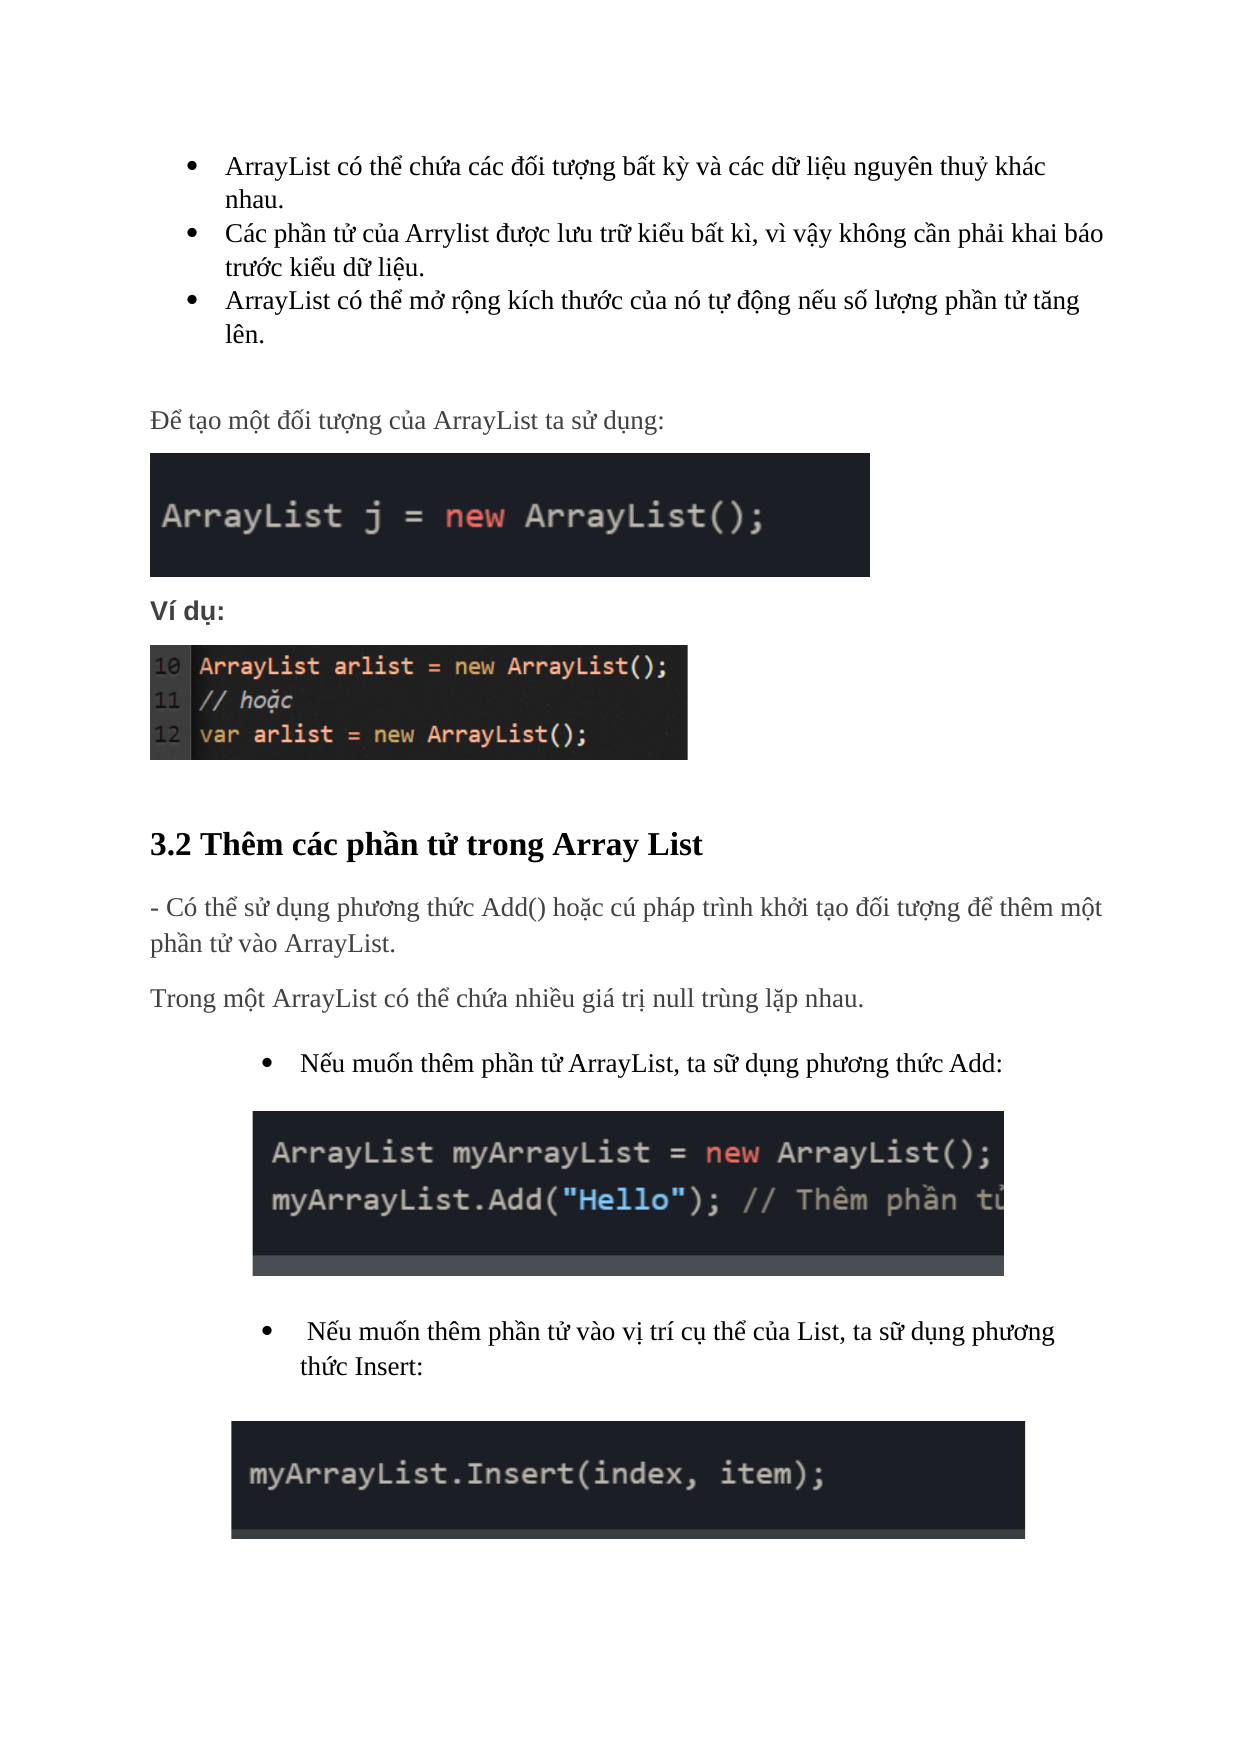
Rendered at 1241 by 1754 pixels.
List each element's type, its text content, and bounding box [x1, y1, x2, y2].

subtitle 3.2 Thêm các phần tử trong Array List [150, 824, 1106, 862]
picture [150, 645, 688, 760]
list Nếu muốn thêm phần tử ArrayList, ta sữ dụng phương thức Add: [262, 1047, 1106, 1078]
picture [252, 1111, 1004, 1276]
list ArrayList có thể chứa các đối tượng bất kỳ và các dữ liệu nguyên thuỷ khác nhau. [187, 150, 1106, 215]
picture [150, 453, 870, 577]
text - Có thể sử dụng phương thức Add() hoặc cú pháp trình khởi tạo đối tượng để thêm một phần tử vào ArrayList. [150, 892, 1106, 958]
list ArrayList có thể mở rộng kích thước của nó tự động nếu số lượng phần tử tăng lên. [187, 284, 1106, 349]
picture [231, 1421, 1025, 1539]
text Để tạo một đối tượng của ArrayList ta sử dụng: [150, 404, 1106, 435]
text Ví dụ: [150, 595, 1106, 626]
list Nếu muốn thêm phần tử vào vị trí cụ thể của List, ta sữ dụng phương thức Insert: [262, 1314, 1106, 1382]
list Các phần tử của Arrylist được lưu trữ kiểu bất kì, vì vậy không cần phải khai báo trước kiểu dữ liệu. [187, 217, 1106, 282]
text Trong một ArrayList có thể chứa nhiều giá trị null trùng lặp nhau. [150, 982, 1106, 1013]
